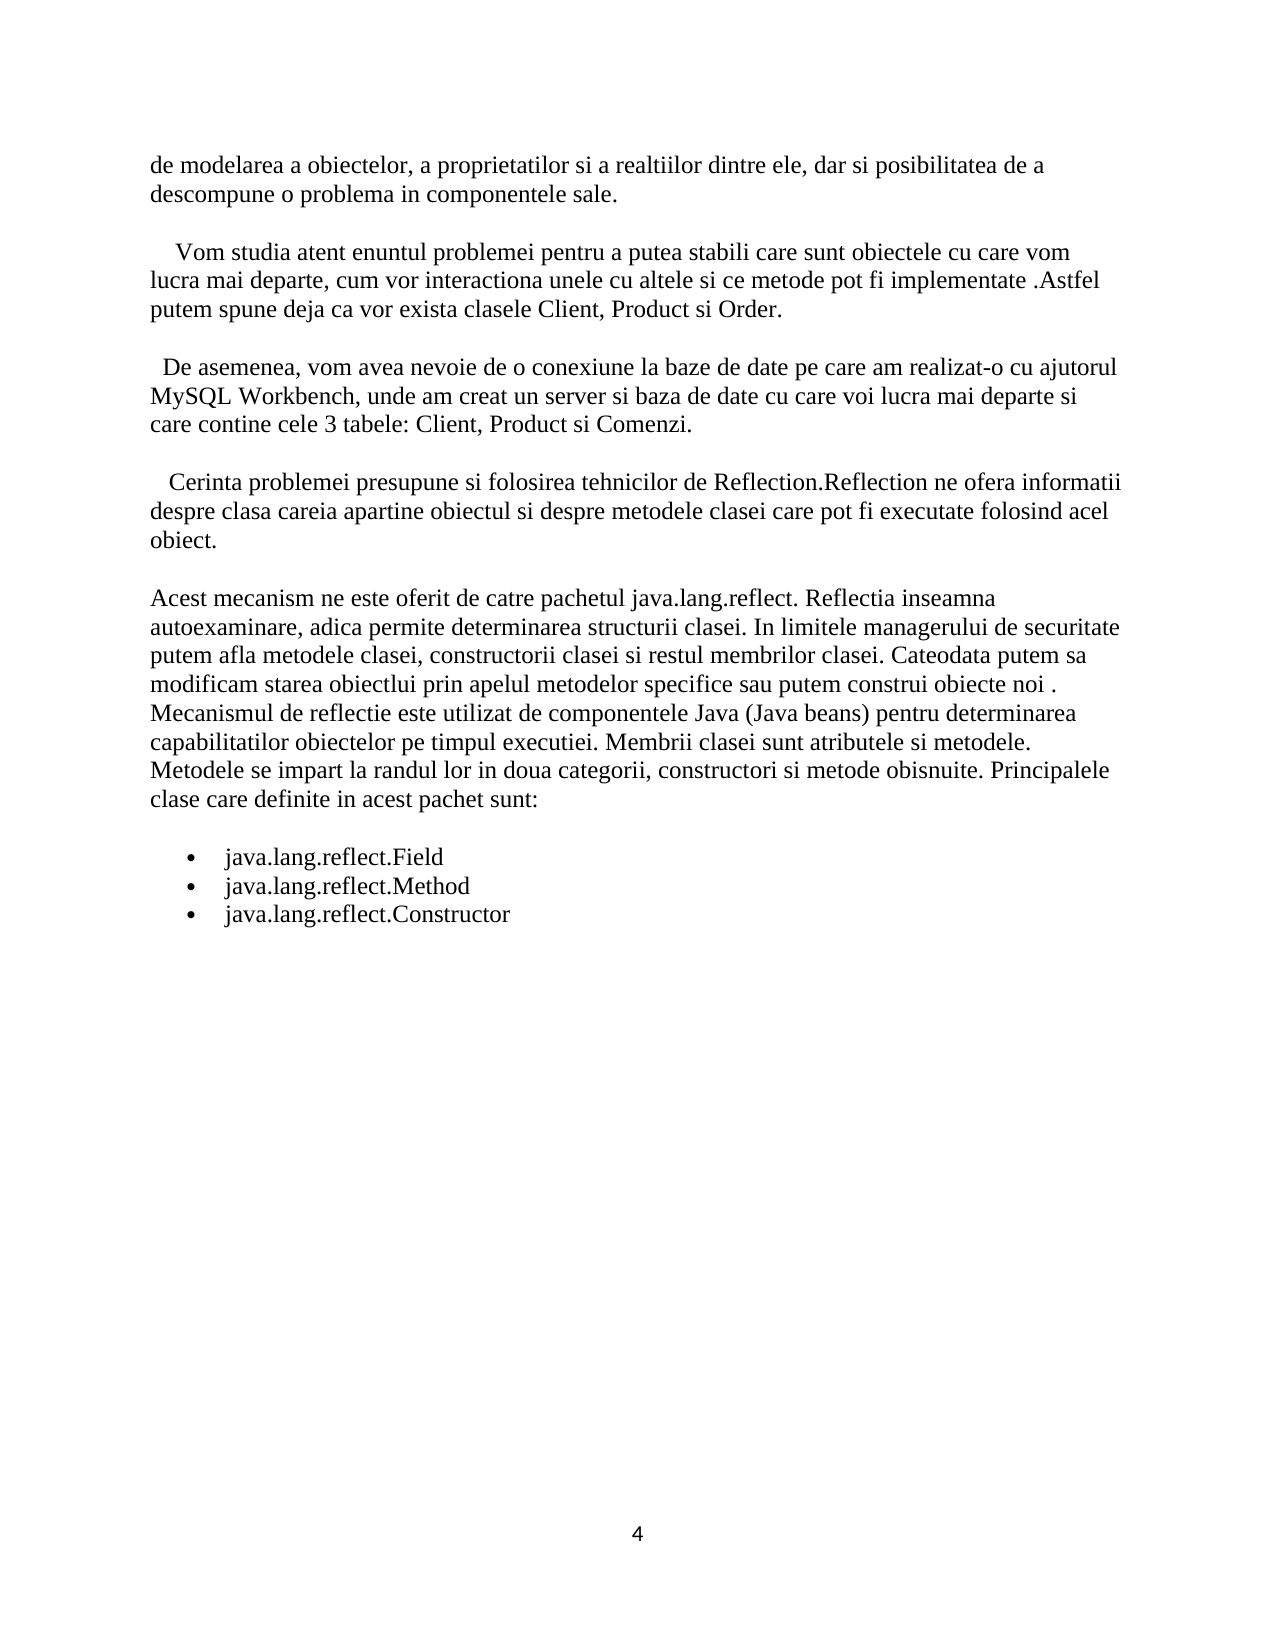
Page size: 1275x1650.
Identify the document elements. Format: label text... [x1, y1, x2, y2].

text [150, 150, 1125, 207]
list java.lang.reflect.Field [187, 842, 1125, 871]
list java.lang.reflect.Constructor [187, 899, 1125, 928]
text Vom studia atent enuntul problemei pentru a putea stabili care sunt obiectele cu care vom lucra mai departe, cum vor interactiona unele cu altele si ce metode pot fi implementate .Astfel putem spune deja ca vor exista clasele Client, Product si Order. [150, 237, 1125, 323]
text Acest mecanism ne este oferit de catre pachetul java.lang.reflect. Reflectia inseamna autoexaminare, adica permite determinarea structurii clasei. In limitele managerului de securitate putem afla metodele clasei, constructorii clasei si restul membrilor clasei. Cateodata putem sa modificam starea obiectlui prin apelul metodelor specifice sau putem construi obiecte noi . Mecanismul de reflectie este utilizat de componentele Java (Java beans) pentru determinarea capabilitatilor obiectelor pe timpul executiei. Membrii clasei sunt atributele si metodele. Metodele se impart la randul lor in doua categorii, constructori si metode obisnuite. Principalele clase care definite in acest pachet sunt: [150, 583, 1125, 813]
text De asemenea, vom avea nevoie de o conexiune la baze de date pe care am realizat-o cu ajutorul MySQL Workbench, unde am creat un server si baza de date cu care voi lucra mai departe si care contine cele 3 tabele: Client, Product si Comenzi. [150, 352, 1125, 438]
text Cerinta problemei presupune si folosirea tehnicilor de Reflection.Reflection ne ofera informatii despre clasa careia apartine obiectul si despre metodele clasei care pot fi executate folosind acel obiect. [150, 467, 1125, 554]
list java.lang.reflect.Method [187, 871, 1125, 899]
